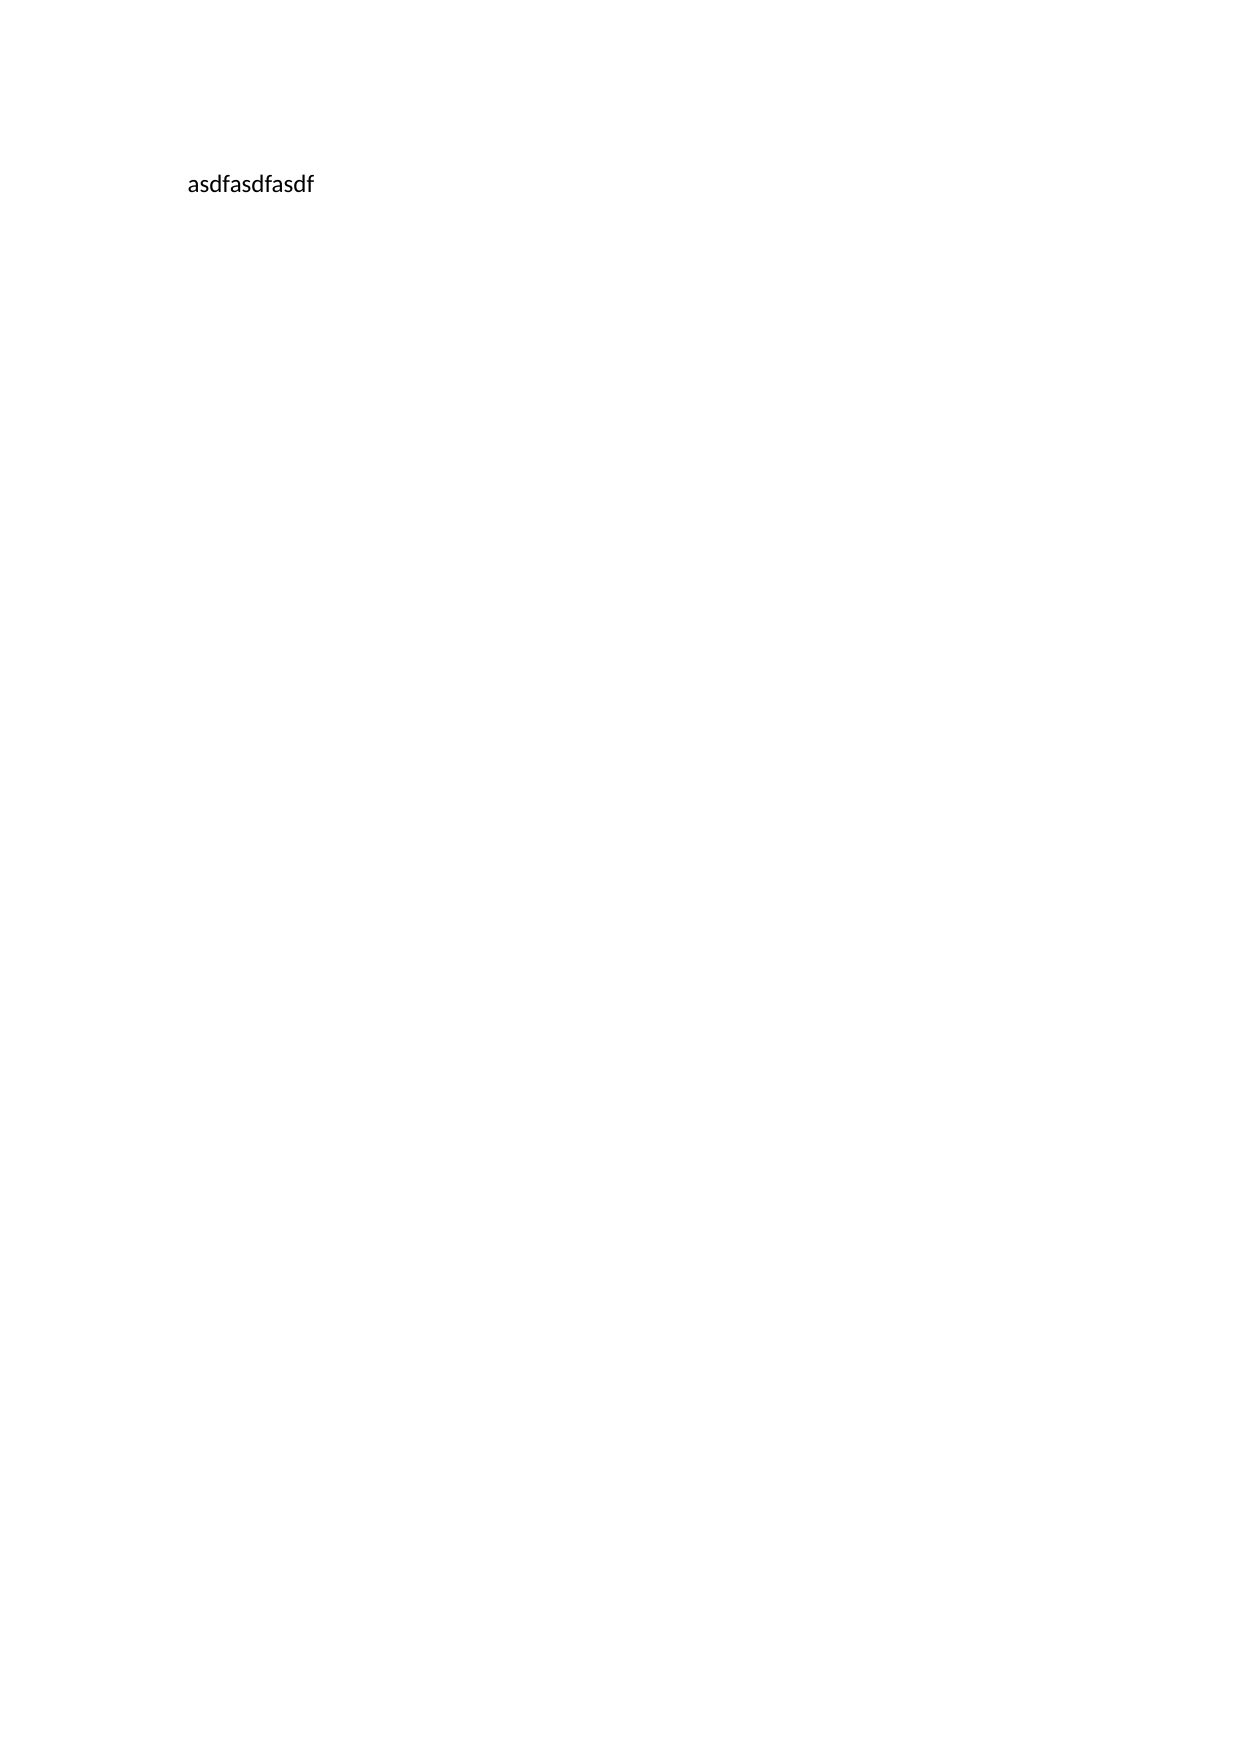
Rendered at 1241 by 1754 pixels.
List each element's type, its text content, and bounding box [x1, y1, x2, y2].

text asdfasdfasdf [187, 164, 1053, 202]
